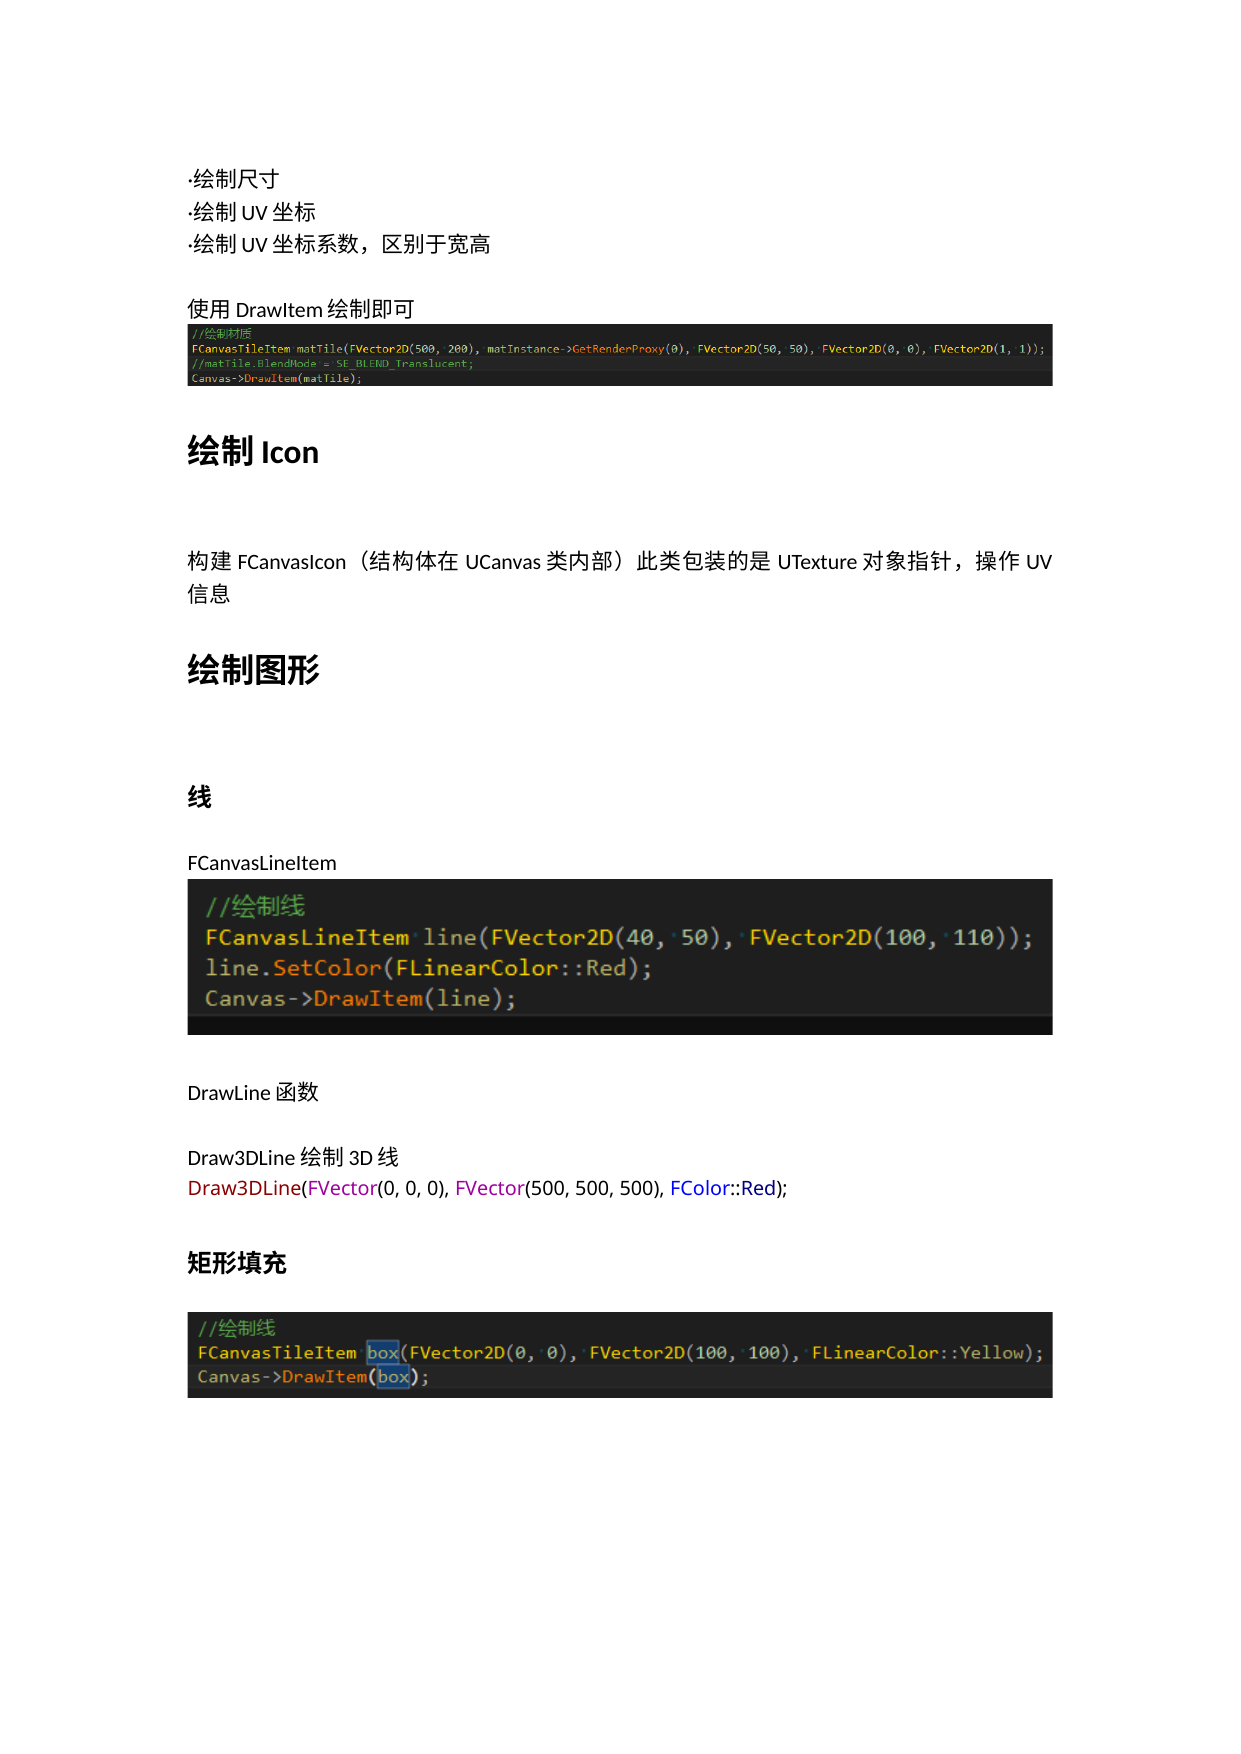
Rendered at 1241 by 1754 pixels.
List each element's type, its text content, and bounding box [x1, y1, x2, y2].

picture [187, 324, 1053, 386]
text DrawLine函数 [187, 1074, 1053, 1107]
text Draw3DLine 绘制3D线 [187, 1139, 1053, 1172]
picture [187, 879, 1053, 1035]
text ·绘制UV坐标 [187, 194, 1053, 227]
text FCanvasLineItem [187, 847, 1053, 879]
text Draw3DLine(FVector(0, 0, 0), FVector(500, 500, 500), FColor::Red); [187, 1172, 1053, 1204]
text ·绘制UV坐标系数，区别于宽高 [187, 227, 1053, 259]
subtitle 绘制图形 [187, 636, 1053, 701]
subtitle 矩形填充 [187, 1229, 1053, 1294]
subtitle 绘制Icon [187, 417, 1053, 482]
text ·绘制尺寸 [187, 162, 1053, 194]
subtitle 线 [187, 763, 1053, 828]
text 构建FCanvasIcon（结构体在UCanvas类内部）此类包装的是UTexture对象指针，操作UV信息 [187, 544, 1053, 609]
picture [187, 1312, 1053, 1398]
text 使用DrawItem绘制即可 [187, 292, 1053, 324]
